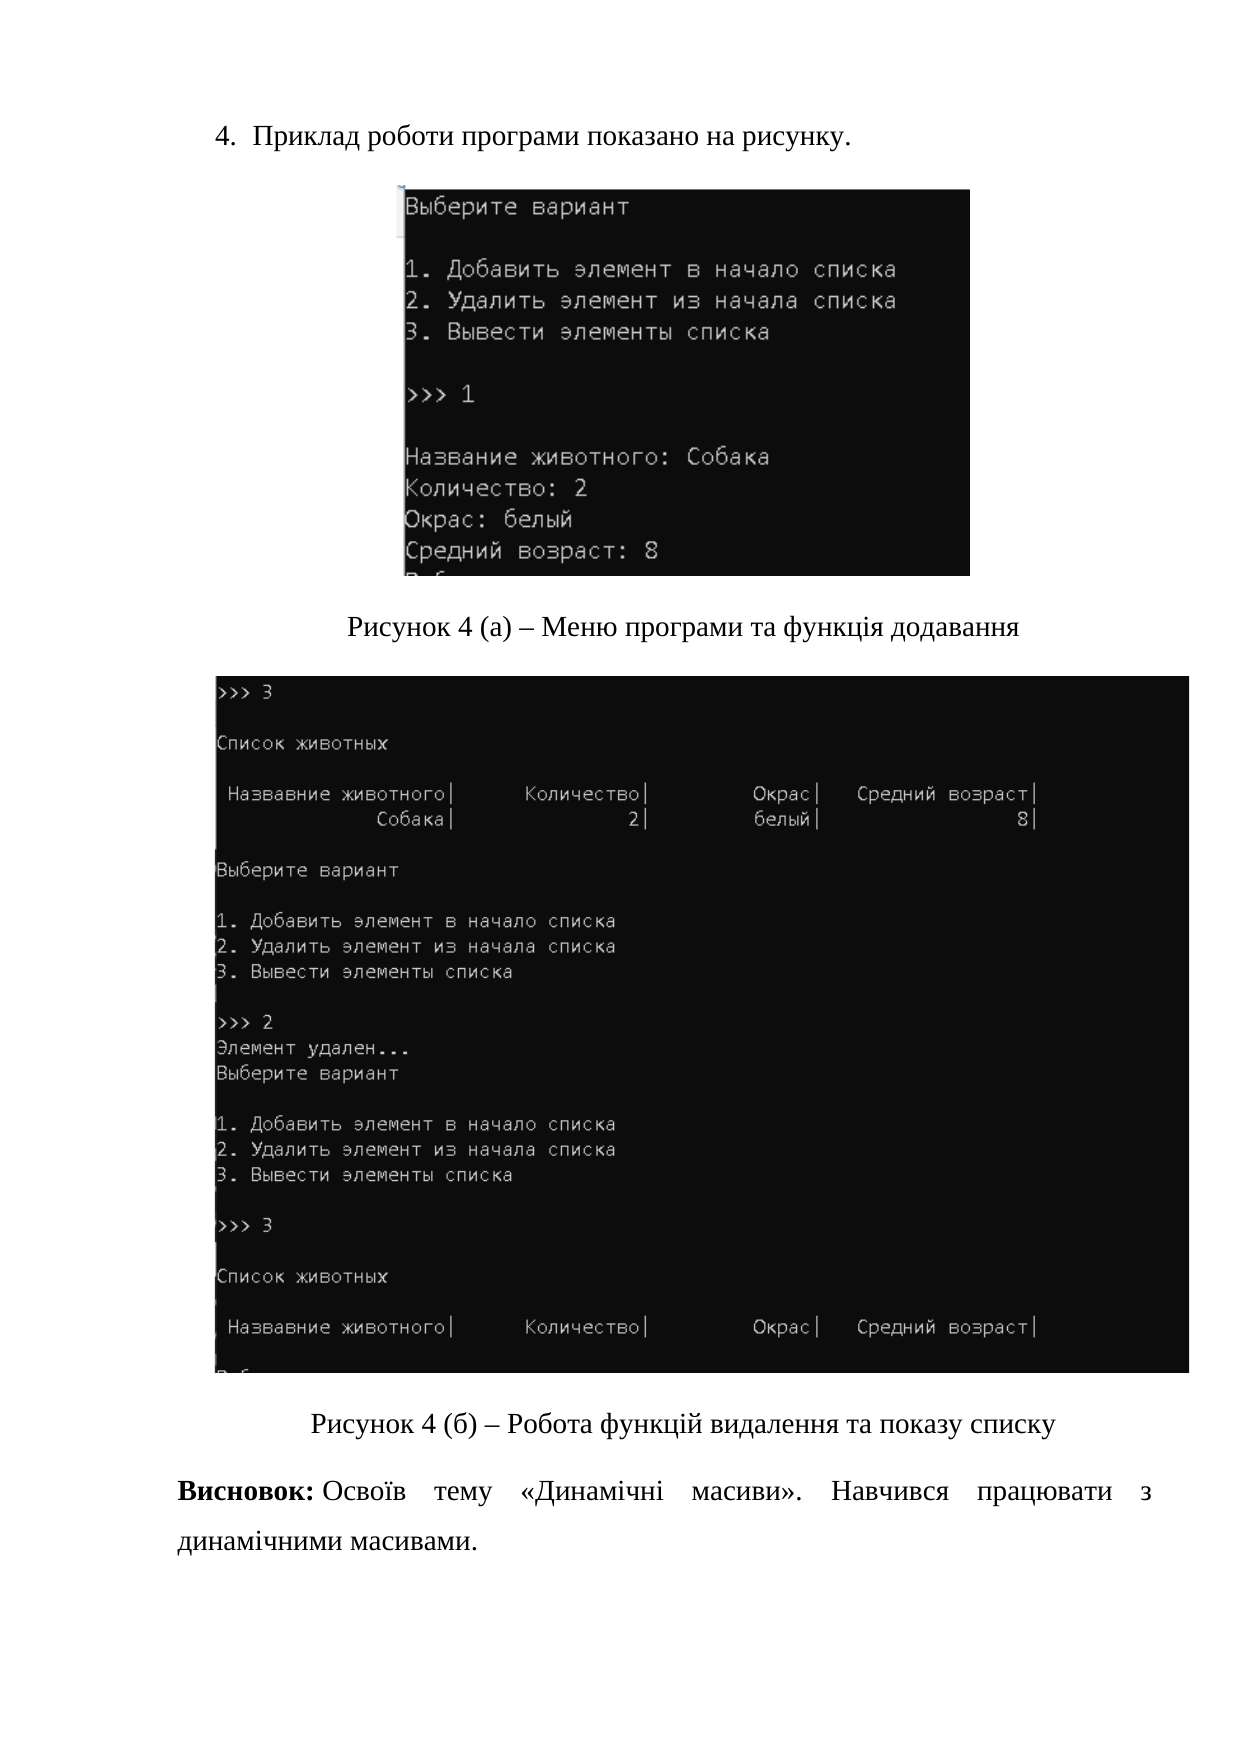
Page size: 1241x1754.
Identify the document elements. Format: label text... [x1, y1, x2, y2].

text Висновок: Освоїв тему «Динамічні масиви». Навчився працювати з динамічними масивами. [177, 1473, 1152, 1557]
text Рисунок 4 (б) – Робота функцій видалення та показу списку [215, 1406, 1152, 1440]
list Приклад роботи програми показано на рисунку. [215, 118, 1152, 152]
picture [396, 185, 970, 576]
picture [214, 676, 1190, 1373]
text Рисунок 4 (а) – Меню програми та функція додавання [215, 609, 1152, 643]
